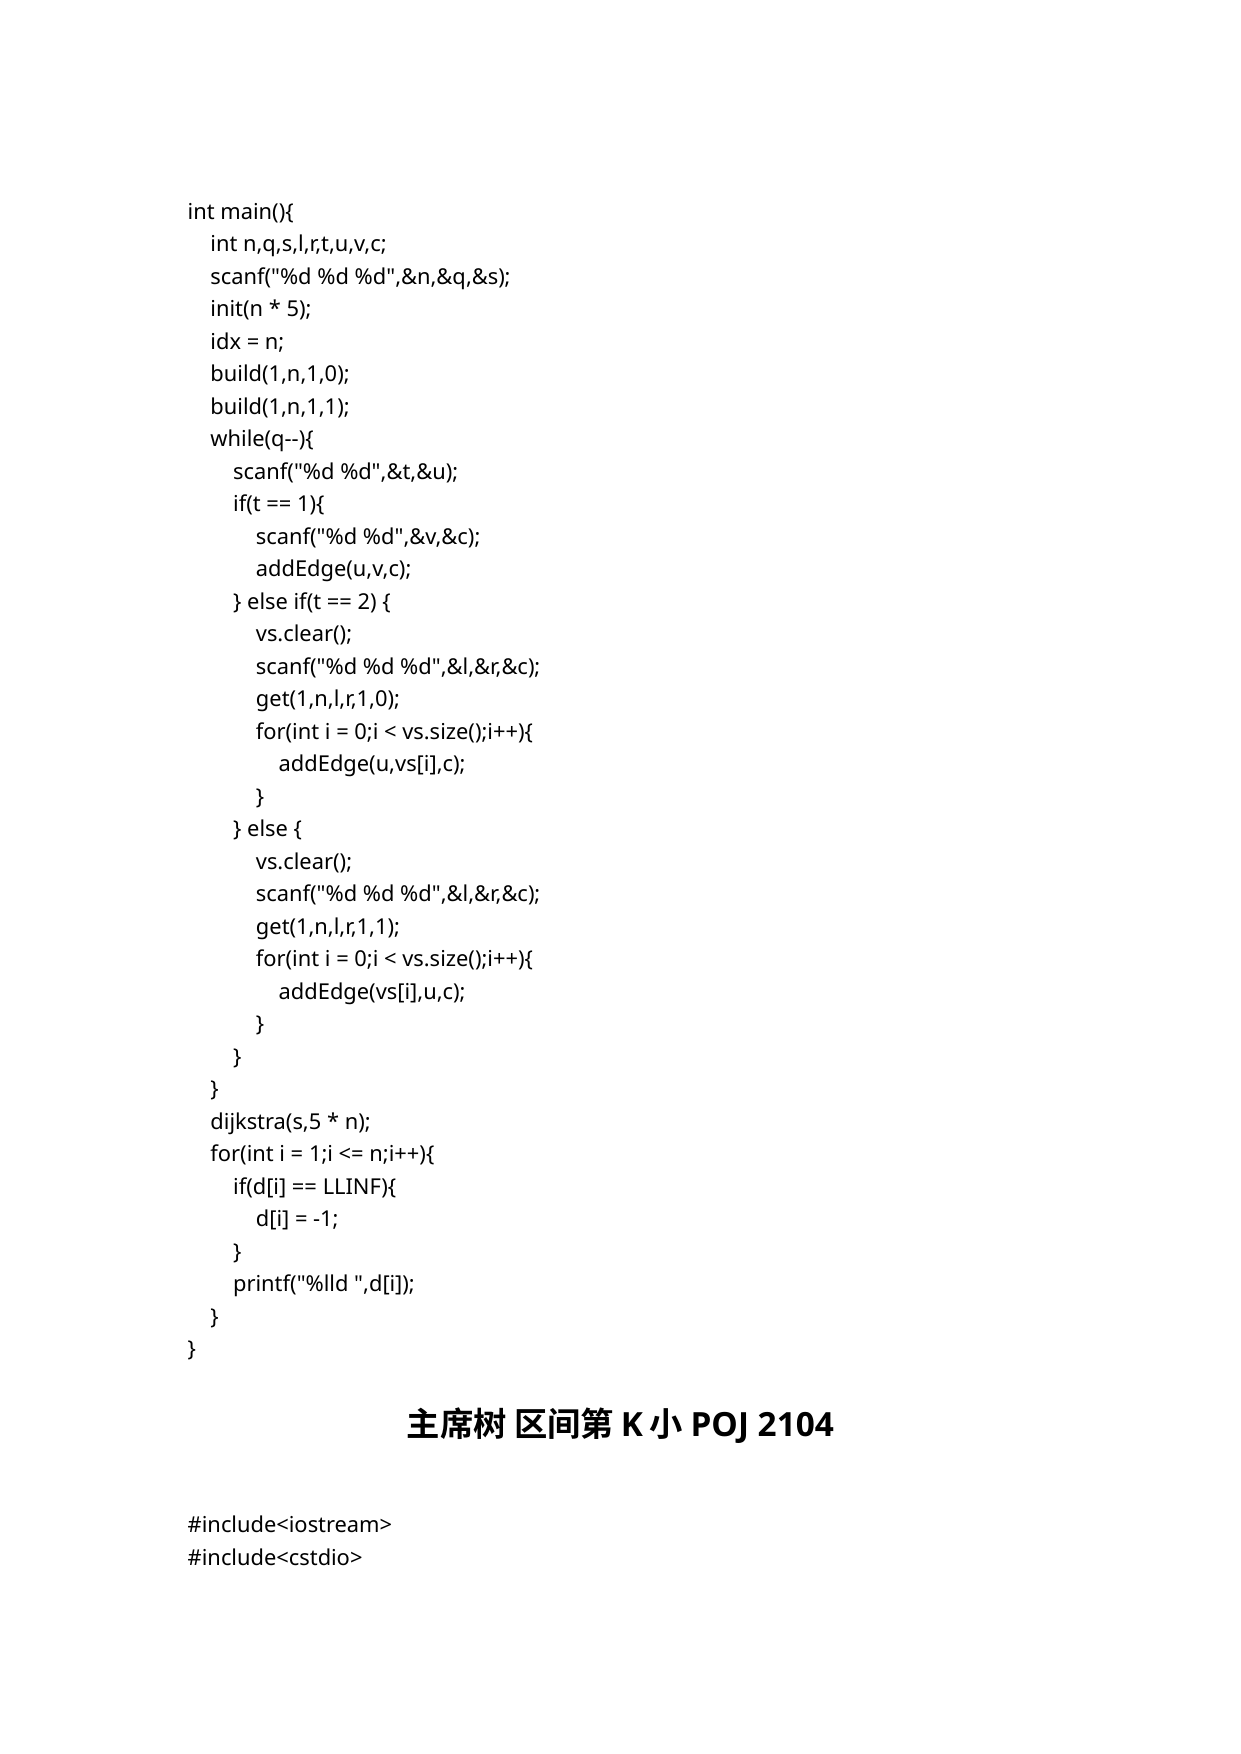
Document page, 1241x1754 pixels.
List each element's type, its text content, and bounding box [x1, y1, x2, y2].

text addEdge(u,v,c); [187, 552, 1053, 584]
text get(1,n,l,r,1,0); [187, 682, 1053, 714]
text scanf("%d %d %d",&l,&r,&c); [187, 877, 1053, 909]
text #include<iostream> [187, 1508, 1053, 1540]
text printf("%lld ",d[i]); [187, 1267, 1053, 1299]
text int main(){ [187, 194, 1053, 227]
text build(1,n,1,1); [187, 389, 1053, 422]
text while(q--){ [187, 422, 1053, 454]
text vs.clear(); [187, 617, 1053, 649]
text idx = n; [187, 324, 1053, 357]
text } [187, 1299, 1053, 1332]
text if(t == 1){ [187, 487, 1053, 519]
text scanf("%d %d",&v,&c); [187, 519, 1053, 552]
text for(int i = 1;i <= n;i++){ [187, 1137, 1053, 1169]
subtitle 主席树 区间第K小 POJ 2104 [187, 1389, 1053, 1454]
text build(1,n,1,0); [187, 357, 1053, 389]
text } else { [187, 812, 1053, 844]
text } [187, 779, 1053, 812]
text addEdge(u,vs[i],c); [187, 747, 1053, 779]
text init(n * 5); [187, 292, 1053, 324]
text } else if(t == 2) { [187, 584, 1053, 617]
text vs.clear(); [187, 844, 1053, 877]
text for(int i = 0;i < vs.size();i++){ [187, 942, 1053, 974]
text scanf("%d %d",&t,&u); [187, 454, 1053, 487]
text dijkstra(s,5 * n); [187, 1104, 1053, 1137]
text } [187, 1072, 1053, 1104]
text addEdge(vs[i],u,c); [187, 974, 1053, 1007]
text } [187, 1039, 1053, 1072]
text if(d[i] == LLINF){ [187, 1169, 1053, 1202]
text scanf("%d %d %d",&l,&r,&c); [187, 649, 1053, 682]
text scanf("%d %d %d",&n,&q,&s); [187, 259, 1053, 292]
text } [187, 1007, 1053, 1039]
text get(1,n,l,r,1,1); [187, 909, 1053, 942]
text } [187, 1332, 1053, 1364]
text d[i] = -1; [187, 1202, 1053, 1234]
text int n,q,s,l,r,t,u,v,c; [187, 227, 1053, 259]
text for(int i = 0;i < vs.size();i++){ [187, 714, 1053, 747]
text #include<cstdio> [187, 1540, 1053, 1573]
text } [187, 1234, 1053, 1267]
